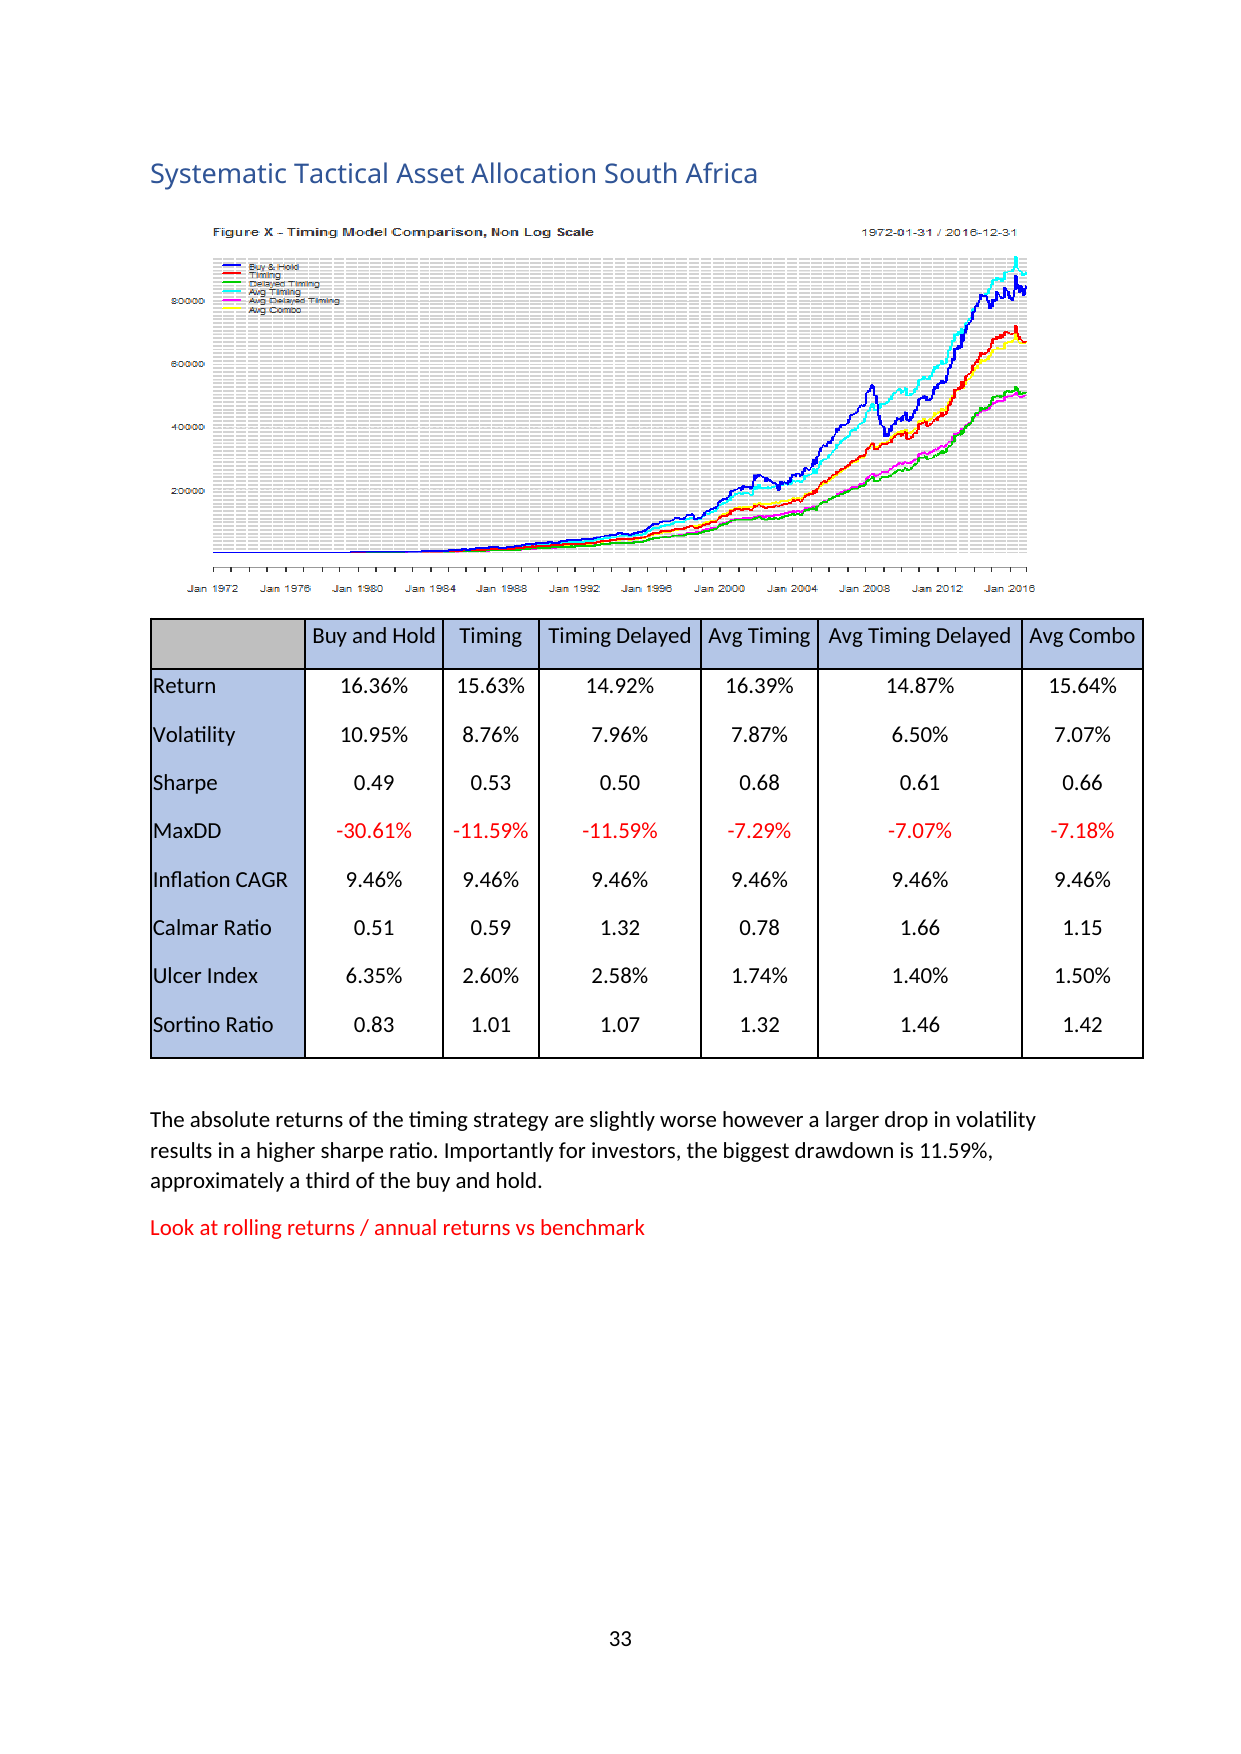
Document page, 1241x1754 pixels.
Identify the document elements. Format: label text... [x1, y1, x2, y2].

table_cell 0.61 [819, 767, 1021, 815]
table_cell 9.46% [702, 863, 817, 912]
table_cell 8.76% [444, 718, 538, 767]
table_cell 15.63% [444, 670, 538, 718]
table_cell 9.46% [306, 863, 442, 912]
table_cell -11.59% [444, 815, 538, 863]
table_cell 7.96% [540, 718, 700, 767]
picture [150, 193, 1091, 599]
table_cell Return [152, 670, 304, 718]
text Look at rolling returns / annual returns vs benchmark [150, 1213, 1090, 1241]
table_cell 1.15 [1023, 912, 1142, 960]
table_cell 0.66 [1023, 767, 1142, 815]
table_cell 7.07% [1023, 718, 1142, 767]
table_header Buy and Hold [306, 620, 442, 668]
table_cell 1.74% [702, 960, 817, 1008]
table_cell MaxDD [152, 815, 304, 863]
subtitle Systematic Tactical Asset Allocation South Africa [150, 154, 1090, 191]
table_cell 15.64% [1023, 670, 1142, 718]
text The absolute returns of the timing strategy are slightly worse however a larger drop in volatility results in a higher sharpe ratio. Importantly for investors, the biggest drawdown is 11.59%, approximately a third of the buy and hold. [150, 1106, 1090, 1194]
table_cell 6.50% [819, 718, 1021, 767]
table_header Avg Timing [702, 620, 817, 668]
table_cell 1.42 [1023, 1008, 1142, 1057]
table_header [152, 620, 304, 668]
table_cell -30.61% [306, 815, 442, 863]
table_cell 0.49 [306, 767, 442, 815]
table_header Timing Delayed [540, 620, 700, 668]
table_cell Sharpe [152, 767, 304, 815]
table_header Avg Timing Delayed [819, 620, 1021, 668]
table_cell 0.83 [306, 1008, 442, 1057]
table_header Timing [444, 620, 538, 668]
table_cell 1.50% [1023, 960, 1142, 1008]
table_cell 1.40% [819, 960, 1021, 1008]
table_cell 9.46% [819, 863, 1021, 912]
table_cell 9.46% [540, 863, 700, 912]
table_cell 2.60% [444, 960, 538, 1008]
table_cell Calmar Ratio [152, 912, 304, 960]
table_cell Ulcer Index [152, 960, 304, 1008]
table_cell 1.07 [540, 1008, 700, 1057]
table_cell 6.35% [306, 960, 442, 1008]
table_cell -11.59% [540, 815, 700, 863]
table_cell 14.87% [819, 670, 1021, 718]
table_cell -7.18% [1023, 815, 1142, 863]
table_cell 0.68 [702, 767, 817, 815]
table_cell 16.36% [306, 670, 442, 718]
table_cell Sortino Ratio [152, 1008, 304, 1057]
table_cell 1.46 [819, 1008, 1021, 1057]
table_cell 9.46% [444, 863, 538, 912]
table_header Avg Combo [1023, 620, 1142, 668]
table_cell -7.07% [819, 815, 1021, 863]
table_cell 9.46% [1023, 863, 1142, 912]
table_cell 10.95% [306, 718, 442, 767]
table_cell -7.29% [702, 815, 817, 863]
table_cell 0.53 [444, 767, 538, 815]
table_cell 1.32 [702, 1008, 817, 1057]
table_cell 7.87% [702, 718, 817, 767]
table_cell 14.92% [540, 670, 700, 718]
table_cell 16.39% [702, 670, 817, 718]
table_cell 0.50 [540, 767, 700, 815]
table_cell Volatility [152, 718, 304, 767]
table_cell 1.66 [819, 912, 1021, 960]
table_cell 0.51 [306, 912, 442, 960]
table_cell 2.58% [540, 960, 700, 1008]
table_cell Inflation CAGR [152, 863, 304, 912]
table_cell 0.59 [444, 912, 538, 960]
table_cell 1.01 [444, 1008, 538, 1057]
table_cell 0.78 [702, 912, 817, 960]
table_cell 1.32 [540, 912, 700, 960]
